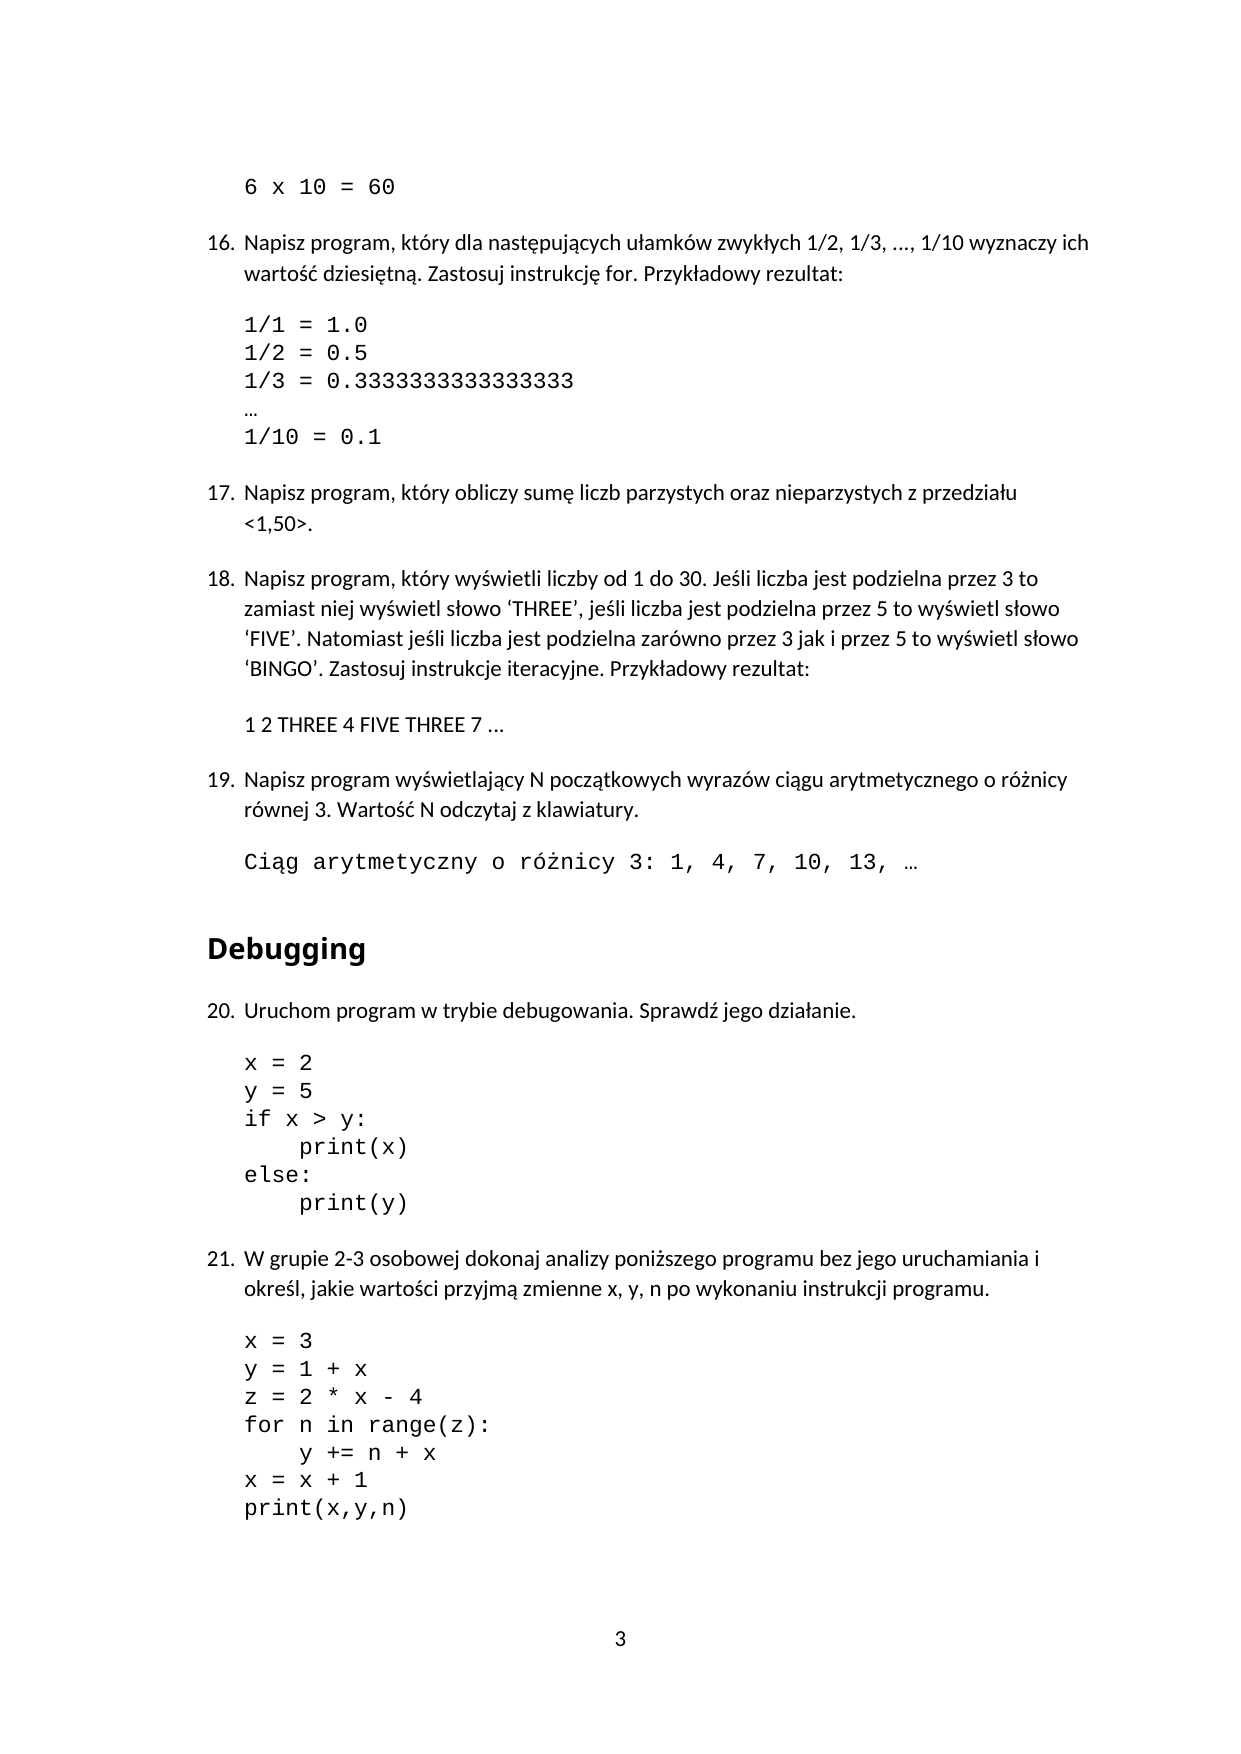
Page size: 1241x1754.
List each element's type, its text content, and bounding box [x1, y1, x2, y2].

text Uruchom program w trybie debugowania. Sprawdź jego działanie. [207, 996, 1093, 1024]
text Napisz program, który dla następujących ułamków zwykłych 1/2, 1/3, ..., 1/10 wyznaczy ich wartość dziesiętną. Zastosuj instrukcję for. Przykładowy rezultat: [207, 228, 1093, 287]
list 1/1 = 1.0 1/2 = 0.5 1/3 = 0.3333333333333333 … 1/10 = 0.1 [244, 314, 1093, 451]
text Napisz program, który wyświetli liczby od 1 do 30. Jeśli liczba jest podzielna przez 3 to zamiast niej wyświetl słowo ‘THREE’, jeśli liczba jest podzielna przez 5 to wyświetl słowo ‘FIVE’. Natomiast jeśli liczba jest podzielna zarówno przez 3 jak i przez 5 to wyświetl słowo ‘BINGO’. Zastosuj instrukcje iteracyjne. Przykładowy rezultat: [207, 564, 1093, 682]
list x = 3 y = 1 + x z = 2 * x - 4 for n in range(z): y += n + x x = x + 1 print(x,y,n) [244, 1329, 1093, 1523]
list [244, 148, 1093, 201]
list x = 2 y = 5 if x > y: print(x) else: print(y) [244, 1051, 1093, 1217]
list Ciąg arytmetyczny o różnicy 3: 1, 4, 7, 10, 13, … [244, 850, 1093, 876]
list 1 2 THREE 4 FIVE THREE 7 ... [244, 710, 1093, 738]
text Napisz program wyświetlający N początkowych wyrazów ciągu arytmetycznego o różnicy równej 3. Wartość N odczytaj z klawiatury. [207, 765, 1093, 823]
text W grupie 2-3 osobowej dokonaj analizy poniższego programu bez jego uruchamiania i określ, jakie wartości przyjmą zmienne x, y, n po wykonaniu instrukcji programu. [207, 1244, 1093, 1302]
text Napisz program, który obliczy sumę liczb parzystych oraz nieparzystych z przedziału <1,50>. [207, 478, 1093, 537]
subtitle Debugging [207, 928, 1093, 968]
